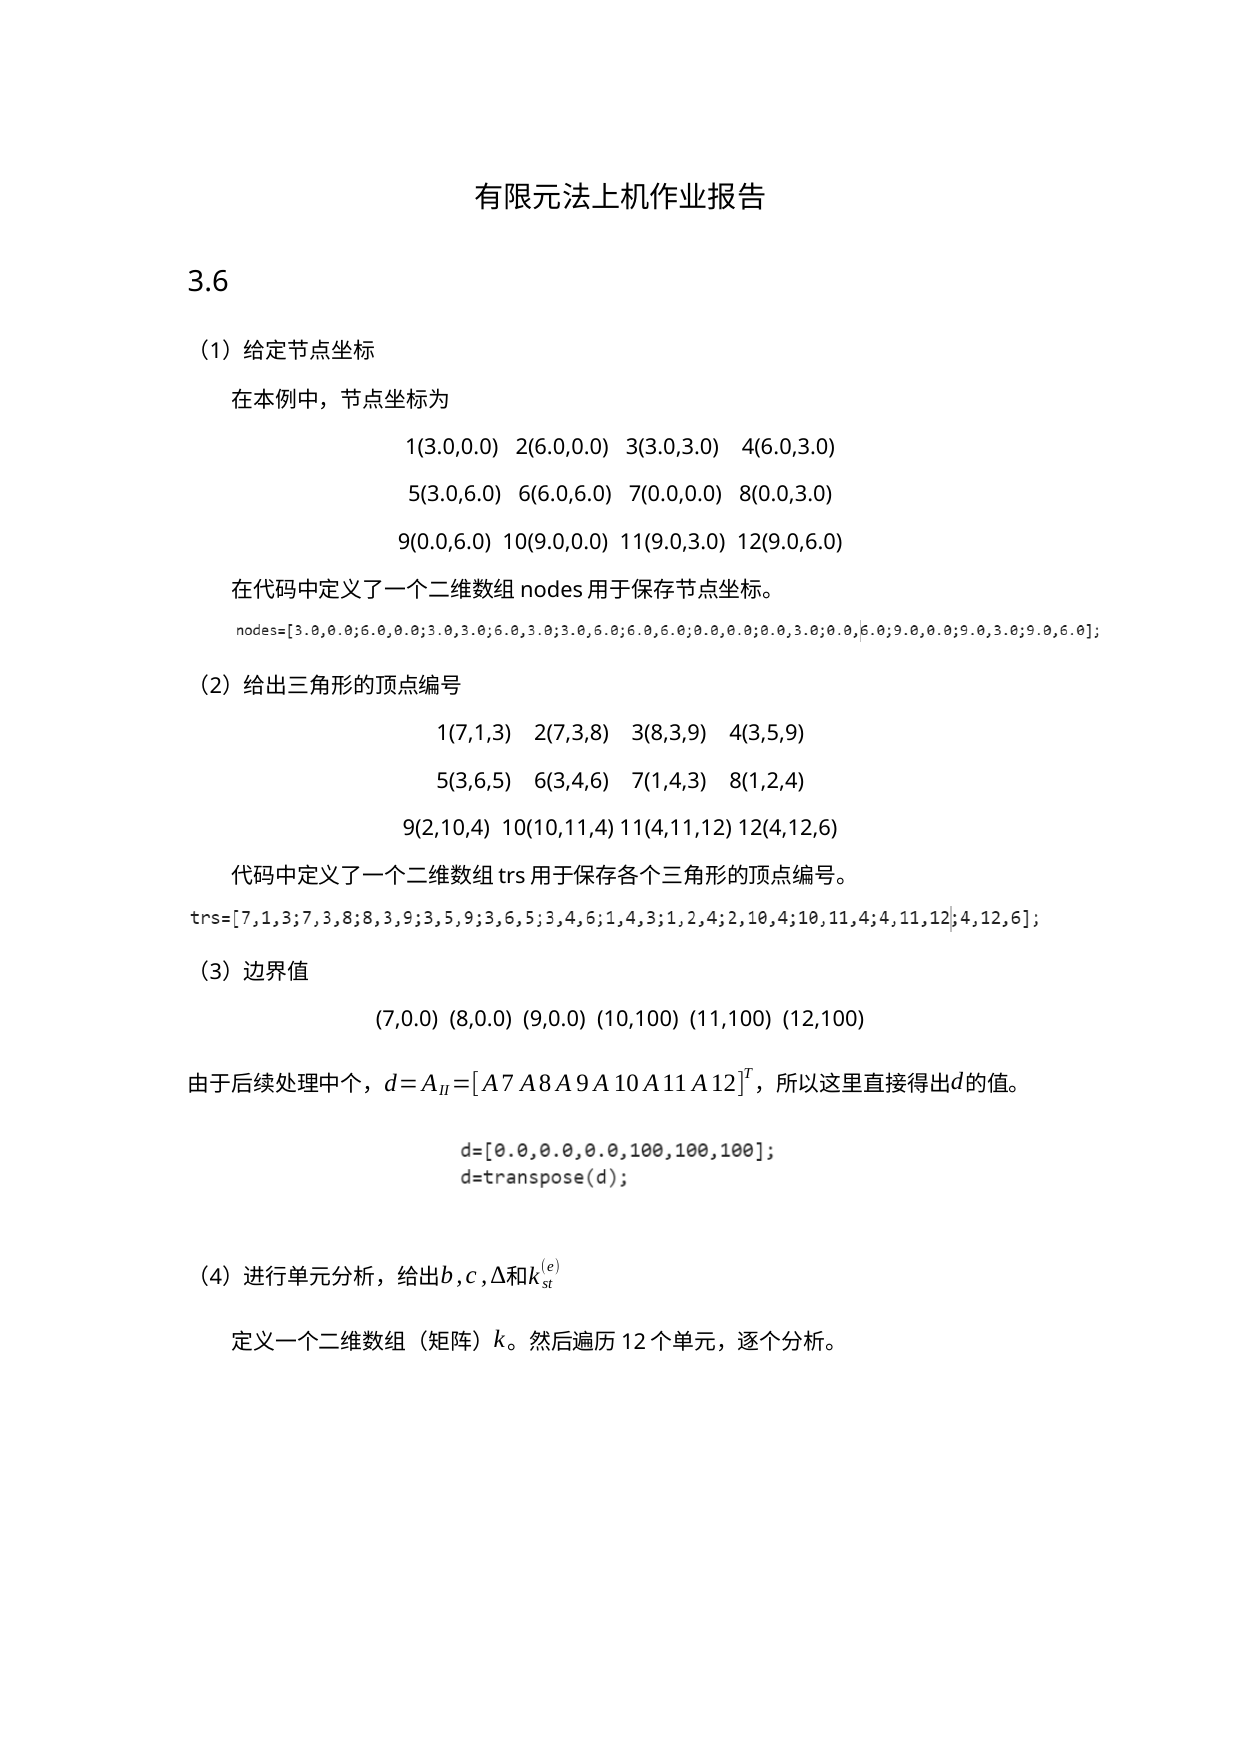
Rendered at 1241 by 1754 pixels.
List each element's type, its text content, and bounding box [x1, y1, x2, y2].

text 1(3.0,0.0) 2(6.0,0.0) 3(3.0,3.0) 4(6.0,3.0) [187, 429, 1053, 462]
text （1）给定节点坐标 [187, 333, 1053, 365]
picture [231, 620, 1100, 642]
text (7,0.0) (8,0.0) (9,0.0) (10,100) (11,100) (12,100) [187, 1002, 1053, 1034]
text 5(3.0,6.0) 6(6.0,6.0) 7(0.0,0.0) 8(0.0,3.0) [187, 477, 1053, 509]
text 3.6 [187, 248, 1053, 313]
picture [446, 1130, 794, 1196]
text 由于后续处理中个，，所以这里直接得出的值。 [187, 1049, 1053, 1114]
text 在本例中，节点坐标为 [187, 381, 1053, 414]
text 1(7,1,3) 2(7,3,8) 3(8,3,9) 4(3,5,9) [187, 716, 1053, 748]
text 代码中定义了一个二维数组trs用于保存各个三角形的顶点编号。 [187, 858, 1053, 891]
text （2）给出三角形的顶点编号 [187, 667, 1053, 700]
text 定义一个二维数组（矩阵）。然后遍历12个单元，逐个分析。 [187, 1323, 1053, 1356]
text 有限元法上机作业报告 [187, 162, 1053, 227]
text 在代码中定义了一个二维数组nodes用于保存节点坐标。 [187, 572, 1053, 604]
text 9(2,10,4) 10(10,11,4) 11(4,11,12) 12(4,12,6) [187, 811, 1053, 843]
picture [187, 906, 1059, 932]
text （4）进行单元分析，给出和 [187, 1243, 1053, 1308]
text （3）边界值 [187, 954, 1053, 986]
text 5(3,6,5) 6(3,4,6) 7(1,4,3) 8(1,2,4) [187, 763, 1053, 796]
text 9(0.0,6.0) 10(9.0,0.0) 11(9.0,3.0) 12(9.0,6.0) [187, 524, 1053, 557]
